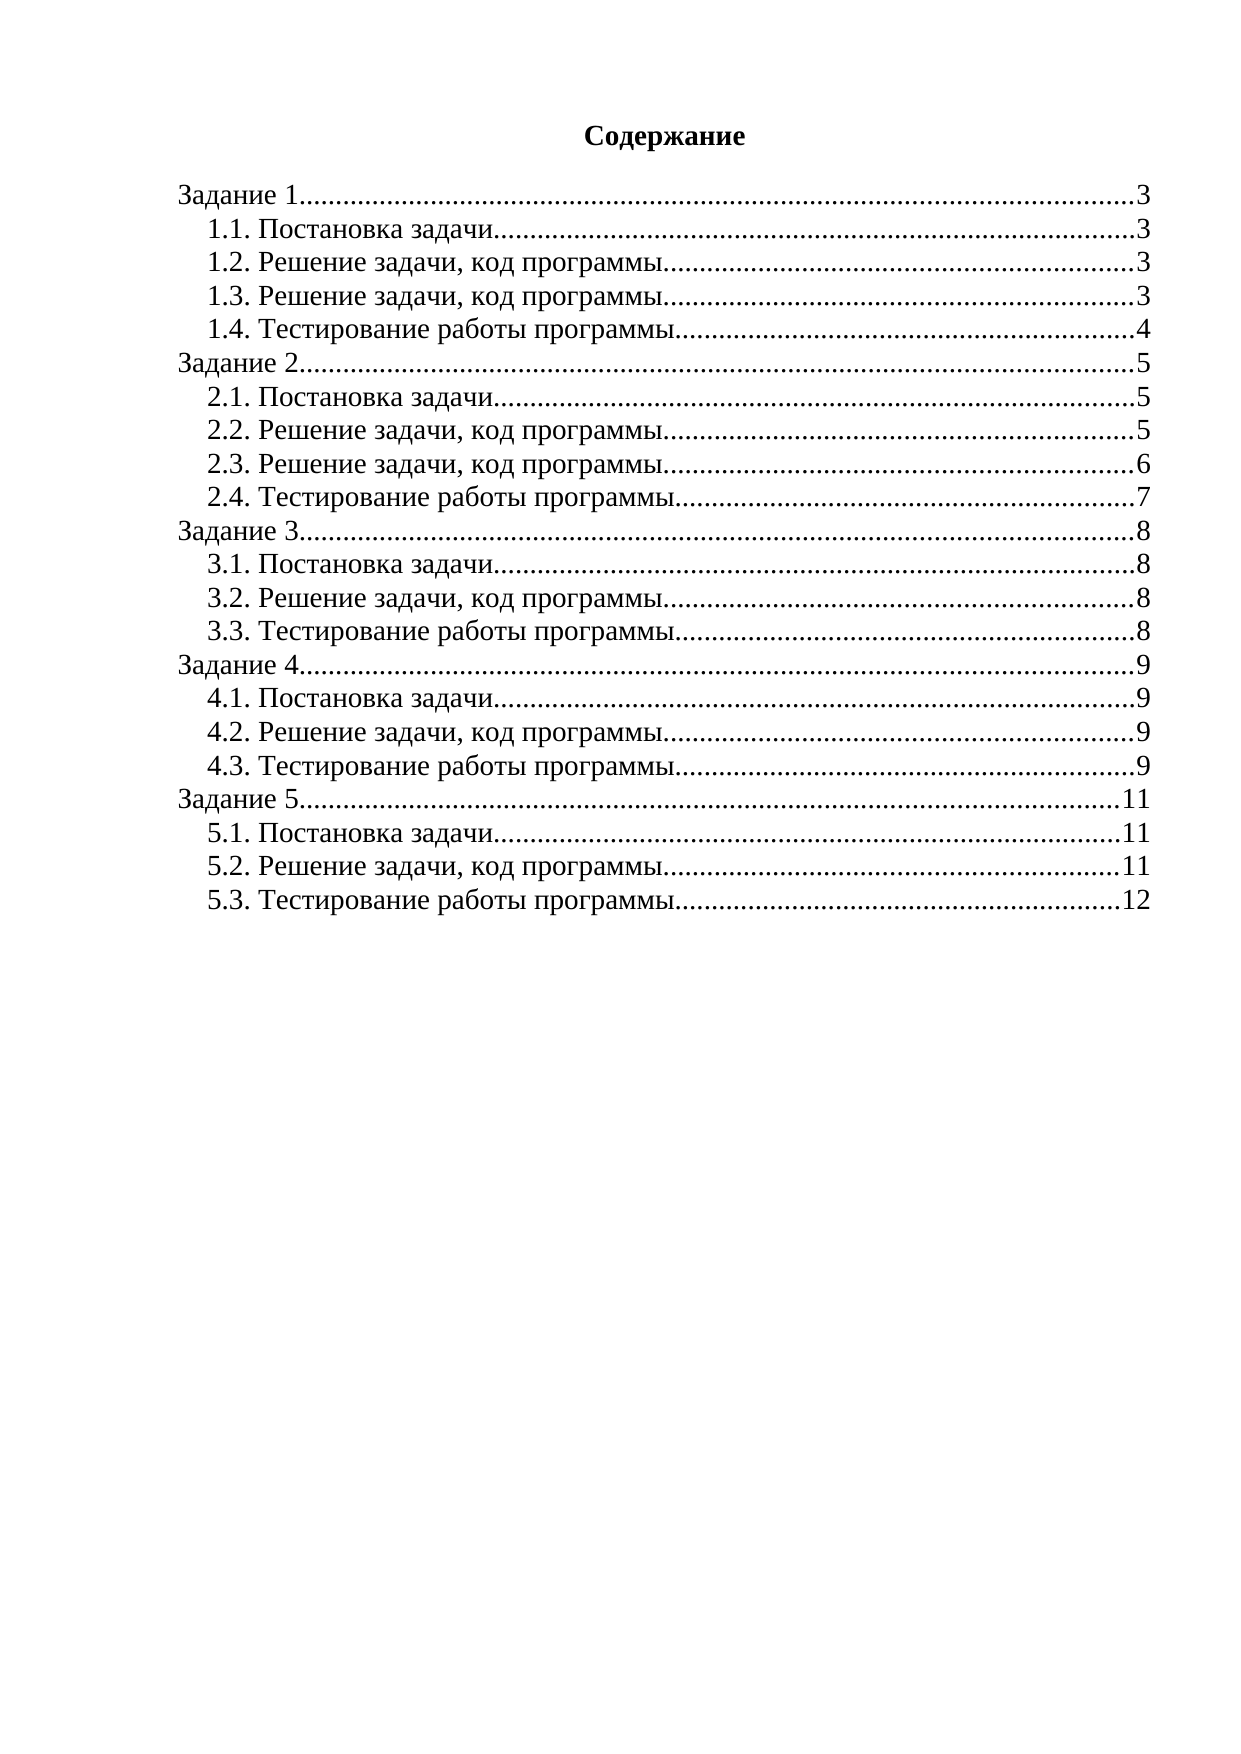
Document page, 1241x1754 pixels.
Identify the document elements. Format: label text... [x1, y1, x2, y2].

text Содержание [177, 118, 1152, 152]
